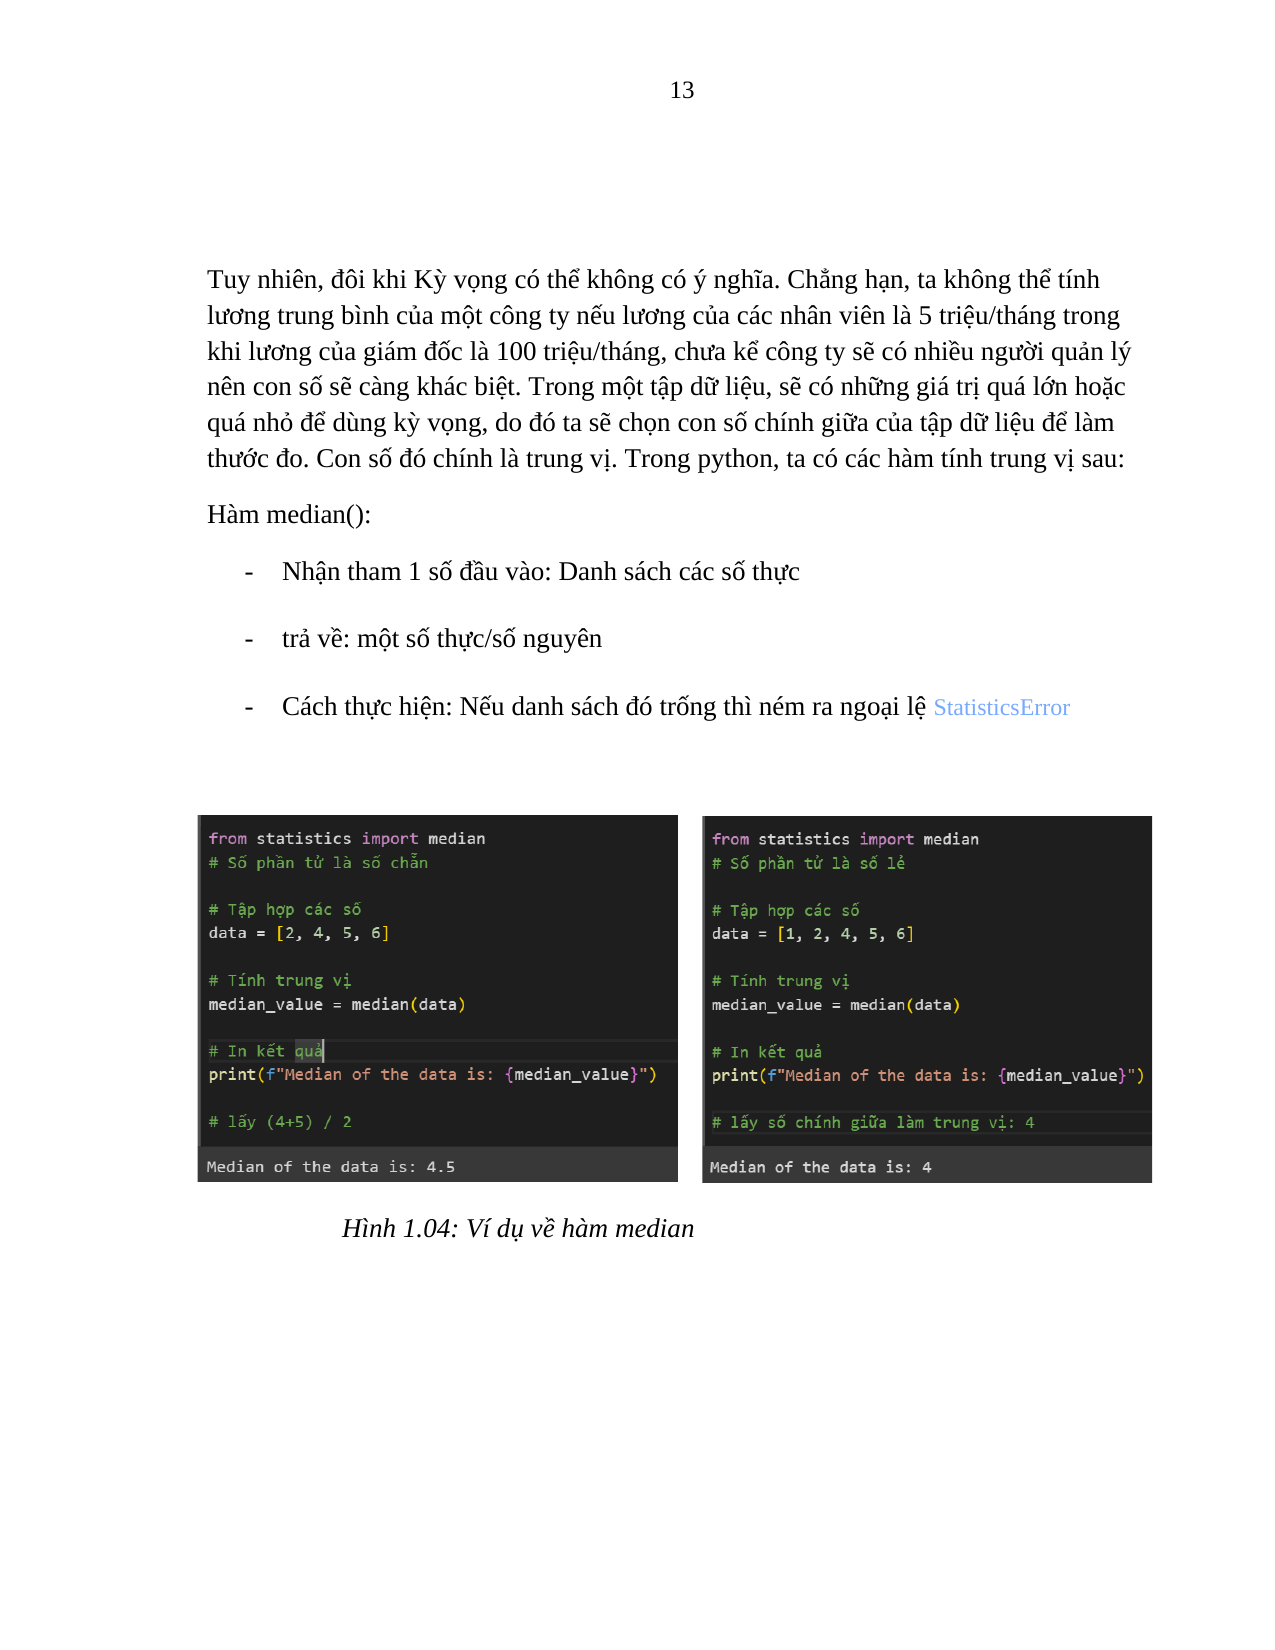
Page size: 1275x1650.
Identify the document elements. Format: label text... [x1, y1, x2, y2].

list Nhận tham 1 số đầu vào: Danh sách các số thực [244, 555, 1157, 586]
list trả về: một số thực/số nguyên [244, 623, 1157, 654]
list Cách thực hiện: Nếu danh sách đó trống thì ném ra ngoại lệ StatisticsError [244, 690, 1157, 721]
text Hàm median(): [207, 498, 1157, 530]
picture [702, 816, 1153, 1183]
picture [197, 815, 678, 1182]
text Tuy nhiên, đôi khi Kỳ vọng có thể không có ý nghĩa. Chẳng hạn, ta không thể tính lương trung bình của một công ty nếu lương của các nhân viên là 5 triệu/tháng trong khi lương của giám đốc là 100 triệu/tháng, chưa kể công ty sẽ có nhiều người quản lý nên con số sẽ càng khác biệt. Trong một tập dữ liệu, sẽ có những giá trị quá lớn hoặc quá nhỏ để dùng kỳ vọng, do đó ta sẽ chọn con số chính giữa của tập dữ liệu để làm thước đo. Con số đó chính là trung vị. Trong python, ta có các hàm tính trung vị sau: [207, 263, 1157, 473]
